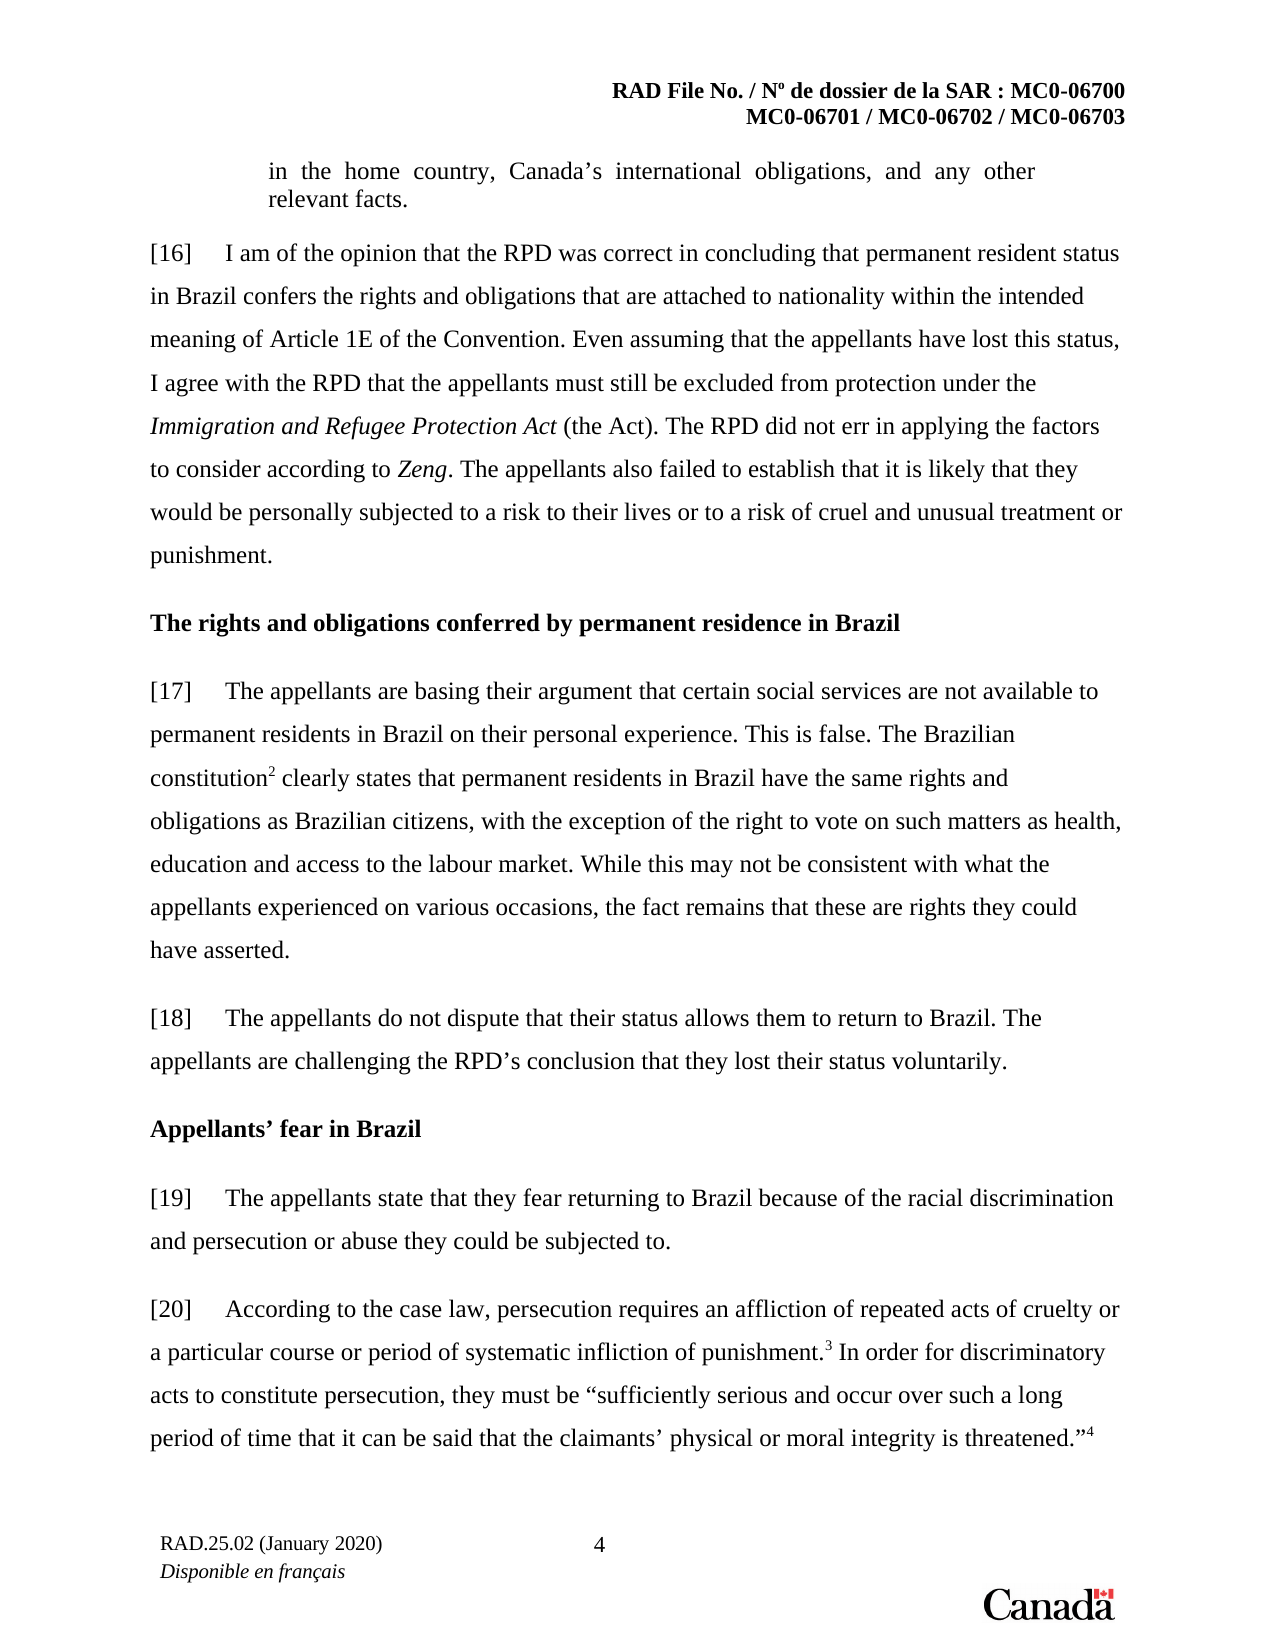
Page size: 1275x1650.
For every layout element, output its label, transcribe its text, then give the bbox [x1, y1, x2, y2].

list The appellants are basing their argument that certain social services are not available to permanent residents in Brazil on their personal experience. This is false. The Brazilian constitution clearly states that permanent residents in Brazil have the same rights and obligations as Brazilian citizens, with the exception of the right to vote on such matters as health, education and access to the labour market. While this may not be consistent with what the appellants experienced on various occasions, the fact remains that these are rights they could have asserted. [150, 676, 1125, 964]
list The appellants do not dispute that their status allows them to return to Brazil. The appellants are challenging the RPD’s conclusion that they lost their status voluntarily. [150, 1003, 1125, 1075]
list According to the case law, persecution requires an affliction of repeated acts of cruelty or a particular course or period of systematic infliction of punishment. In order for discriminatory acts to constitute persecution, they must be “sufficiently serious and occur over such a long period of time that it can be said that the claimants’ physical or moral integrity is threatened.” [150, 1294, 1125, 1452]
list Appellants’ fear in Brazil [150, 1114, 1125, 1143]
list I am of the opinion that the RPD was correct in concluding that permanent resident status in Brazil confers the rights and obligations that are attached to nationality within the intended meaning of Article 1E of the Convention. Even assuming that the appellants have lost this status, I agree with the RPD that the appellants must still be excluded from protection under the Immigration and Refugee Protection Act (the Act). The RPD did not err in applying the factors to consider according to Zeng. The appellants also failed to establish that it is likely that they would be personally subjected to a risk to their lives or to a risk of cruel and unusual treatment or punishment. [150, 238, 1125, 569]
list The rights and obligations conferred by permanent residence in Brazil [150, 608, 1125, 637]
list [268, 156, 1036, 213]
list The appellants state that they fear returning to Brazil because of the racial discrimination and persecution or abuse they could be subjected to. [150, 1183, 1125, 1254]
